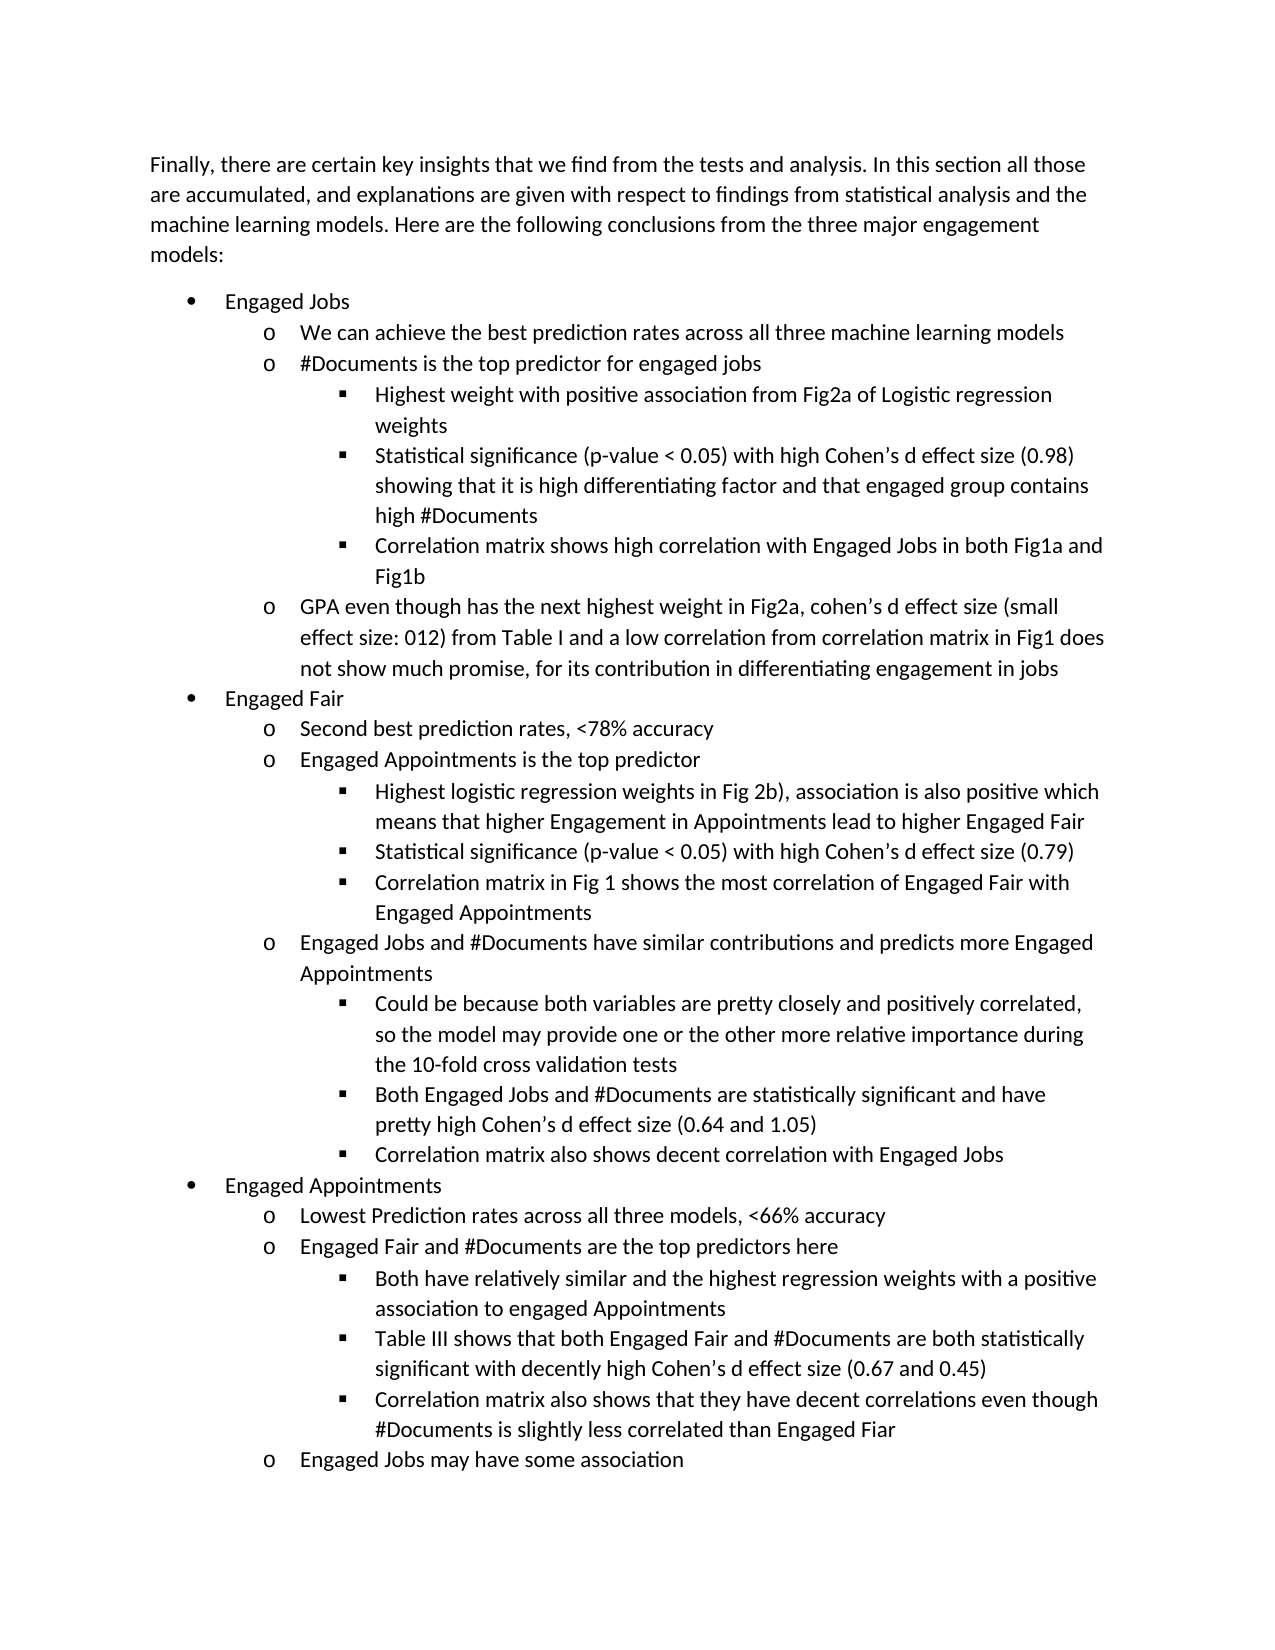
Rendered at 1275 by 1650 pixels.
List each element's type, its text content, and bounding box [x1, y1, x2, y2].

list Statistical significance (p-value < 0.05) with high Cohen’s d effect size (0.98) showing that it is high differentiating factor and that engaged group contains high #Documents [337, 441, 1106, 529]
list Engaged Appointments [187, 1171, 1106, 1199]
list Correlation matrix in Fig 1 shows the most correlation of Engaged Fair with Engaged Appointments [337, 868, 1106, 926]
list Lowest Prediction rates across all three models, <66% accuracy [262, 1201, 1106, 1230]
list #Documents is the top predictor for engaged jobs [262, 349, 1106, 378]
list Engaged Jobs may have some association [262, 1445, 1106, 1474]
list Highest logistic regression weights in Fig 2b), association is also positive which means that higher Engagement in Appointments lead to higher Engaged Fair [337, 777, 1106, 835]
list Correlation matrix also shows decent correlation with Engaged Jobs [337, 1141, 1106, 1169]
list Both Engaged Jobs and #Documents are statistically significant and have pretty high Cohen’s d effect size (0.64 and 1.05) [337, 1080, 1106, 1138]
list GPA even though has the next highest weight in Fig2a, cohen’s d effect size (small effect size: 012) from Table I and a low correlation from correlation matrix in Fig1 does not show much promise, for its contribution in differentiating engagement in jobs [262, 592, 1106, 682]
list We can achieve the best prediction rates across all three machine learning models [262, 318, 1106, 347]
list Second best prediction rates, <78% accuracy [262, 714, 1106, 743]
list Engaged Jobs [187, 287, 1106, 316]
list Engaged Jobs and #Documents have similar contributions and predicts more Engaged Appointments [262, 928, 1106, 987]
list Statistical significance (p-value < 0.05) with high Cohen’s d effect size (0.79) [337, 837, 1106, 865]
list Could be because both variables are pretty closely and positively correlated, so the model may provide one or the other more relative importance during the 10-fold cross validation tests [337, 989, 1106, 1078]
list Engaged Fair and #Documents are the top predictors here [262, 1232, 1106, 1262]
list Engaged Appointments is the top predictor [262, 746, 1106, 775]
text Finally, there are certain key insights that we find from the tests and analysis. In this section all those are accumulated, and explanations are given with respect to findings from statistical analysis and the machine learning models. Here are the following conclusions from the three major engagement models: [150, 150, 1106, 269]
list Table III shows that both Engaged Fair and #Documents are both statistically significant with decently high Cohen’s d effect size (0.67 and 0.45) [337, 1324, 1106, 1383]
list Highest weight with positive association from Fig2a of Logistic regression weights [337, 381, 1106, 439]
list Correlation matrix also shows that they have decent correlations even though #Documents is slightly less correlated than Engaged Fiar [337, 1385, 1106, 1443]
list Correlation matrix shows high correlation with Engaged Jobs in both Fig1a and Fig1b [337, 532, 1106, 590]
list Both have relatively similar and the highest regression weights with a positive association to engaged Appointments [337, 1264, 1106, 1322]
list Engaged Fair [187, 684, 1106, 712]
